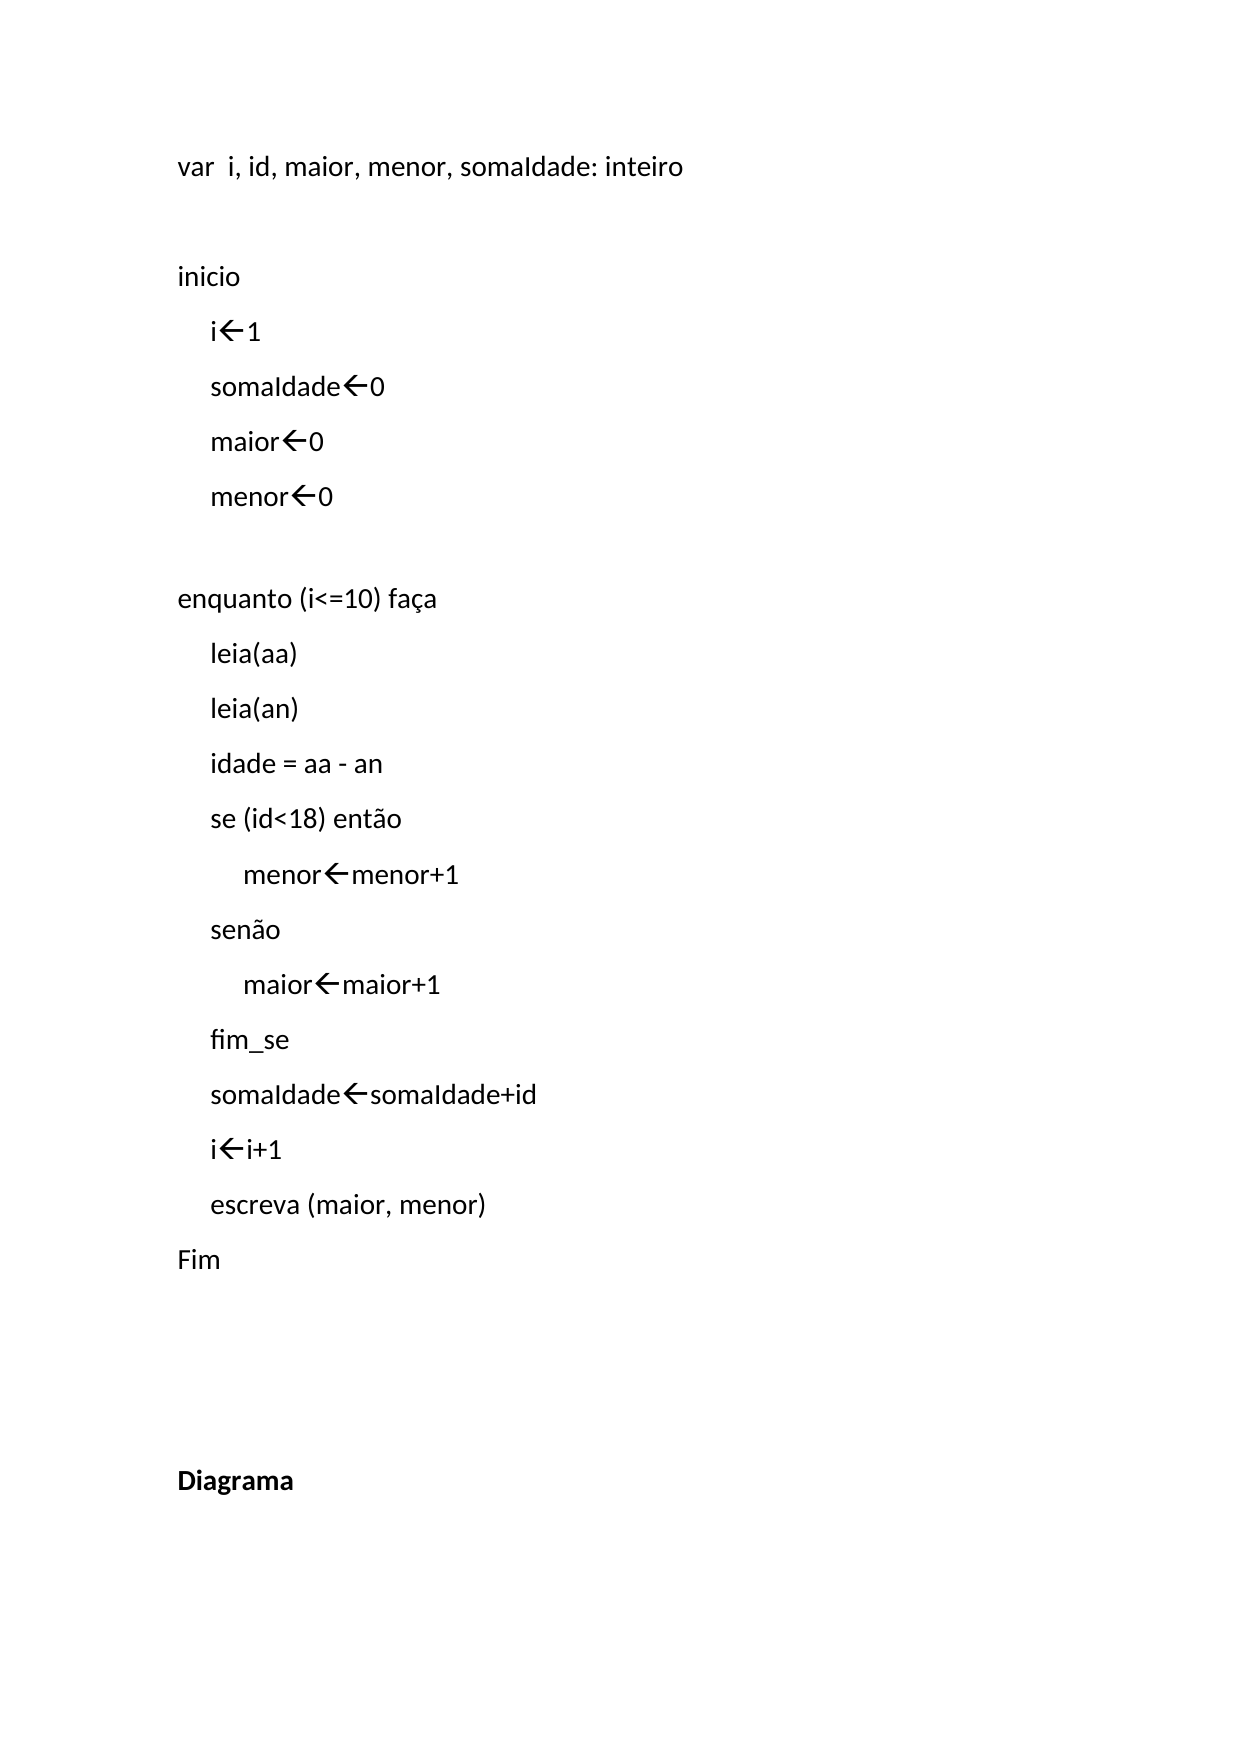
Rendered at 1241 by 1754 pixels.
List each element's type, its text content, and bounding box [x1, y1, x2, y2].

text somaIdadesomaIdade+id [177, 1076, 1063, 1112]
text maiormaior+1 [177, 966, 1063, 1002]
text ii+1 [177, 1131, 1063, 1167]
text i1 [177, 313, 1063, 348]
text menor0 [177, 478, 1063, 514]
text Fim [177, 1241, 1063, 1277]
text fim_se [177, 1021, 1063, 1057]
text var i, id, maior, menor, somaIdade: inteiro [177, 148, 1063, 183]
text enquanto (i<=10) faça [177, 580, 1063, 616]
text se (id<18) então [177, 801, 1063, 836]
text escreva (maior, menor) [177, 1186, 1063, 1222]
text idade = aa - an [177, 746, 1063, 781]
text leia(aa) [177, 635, 1063, 671]
text menormenor+1 [177, 856, 1063, 891]
text somaIdade0 [177, 368, 1063, 404]
text maior0 [177, 423, 1063, 459]
text senão [177, 911, 1063, 946]
text inicio [177, 258, 1063, 293]
text leia(an) [177, 690, 1063, 726]
text Diagrama [177, 1462, 1063, 1497]
